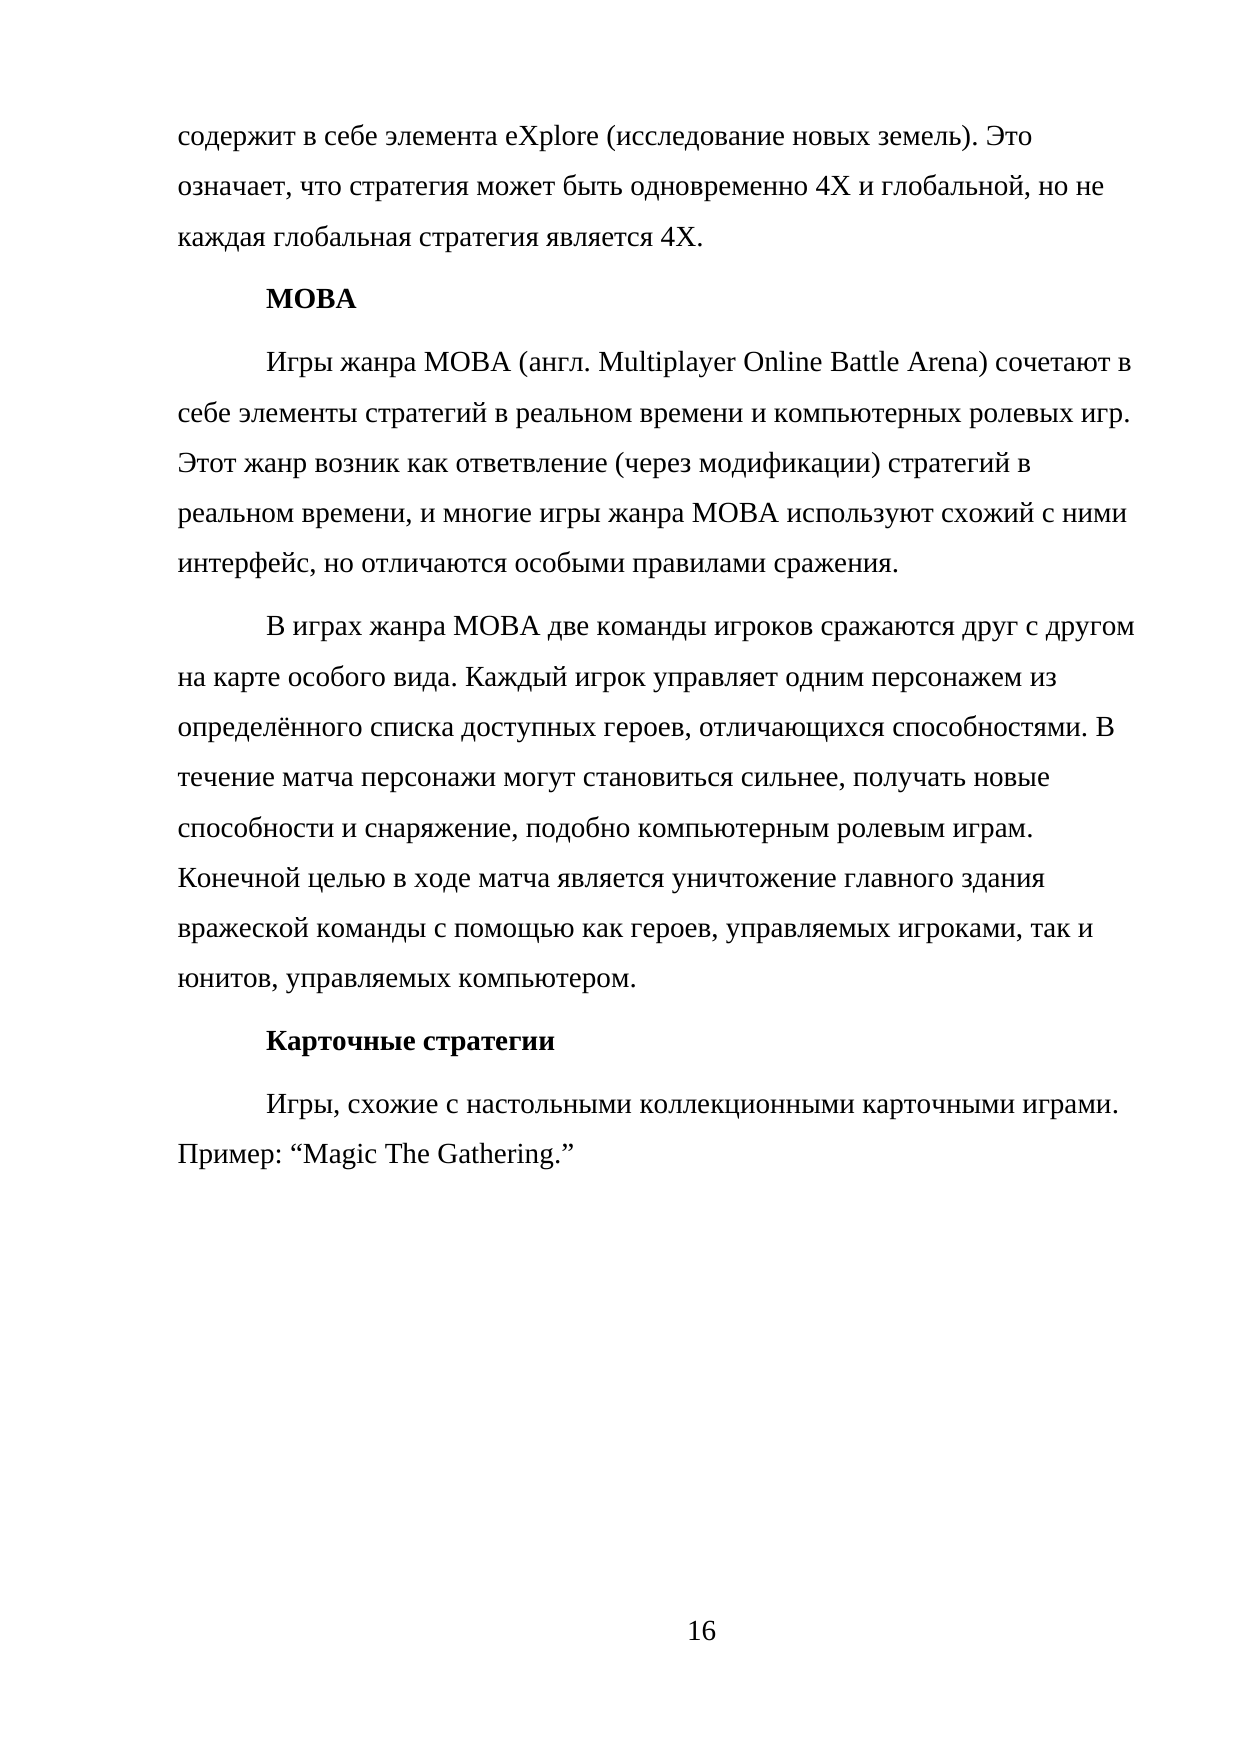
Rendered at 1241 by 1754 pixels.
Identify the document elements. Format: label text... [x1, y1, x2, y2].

subtitle Карточные стратегии [177, 1023, 1152, 1057]
text В играх жанра MOBA две команды игроков сражаются друг с другом на карте особого вида. Каждый игрок управляет одним персонажем из определённого списка доступных героев, отличающихся способностями. В течение матча персонажи могут становиться сильнее, получать новые способности и снаряжение, подобно компьютерным ролевым играм. Конечной целью в ходе матча является уничтожение главного здания вражеской команды с помощью как героев, управляемых игроками, так и юнитов, управляемых компьютером. [177, 608, 1152, 994]
subtitle MOBA [177, 282, 1152, 315]
text Игры жанра MOBA (англ. Multiplayer Online Battle Arena) сочетают в себе элементы стратегий в реальном времени и компьютерных ролевых игр. Этот жанр возник как ответвление (через модификации) стратегий в реальном времени, и многие игры жанра MOBA используют схожий с ними интерфейс, но отличаются особыми правилами сражения. [177, 344, 1152, 579]
text Игры, схожие с настольными коллекционными карточными играми. Пример: “Magic The Gathering.” [177, 1086, 1152, 1170]
